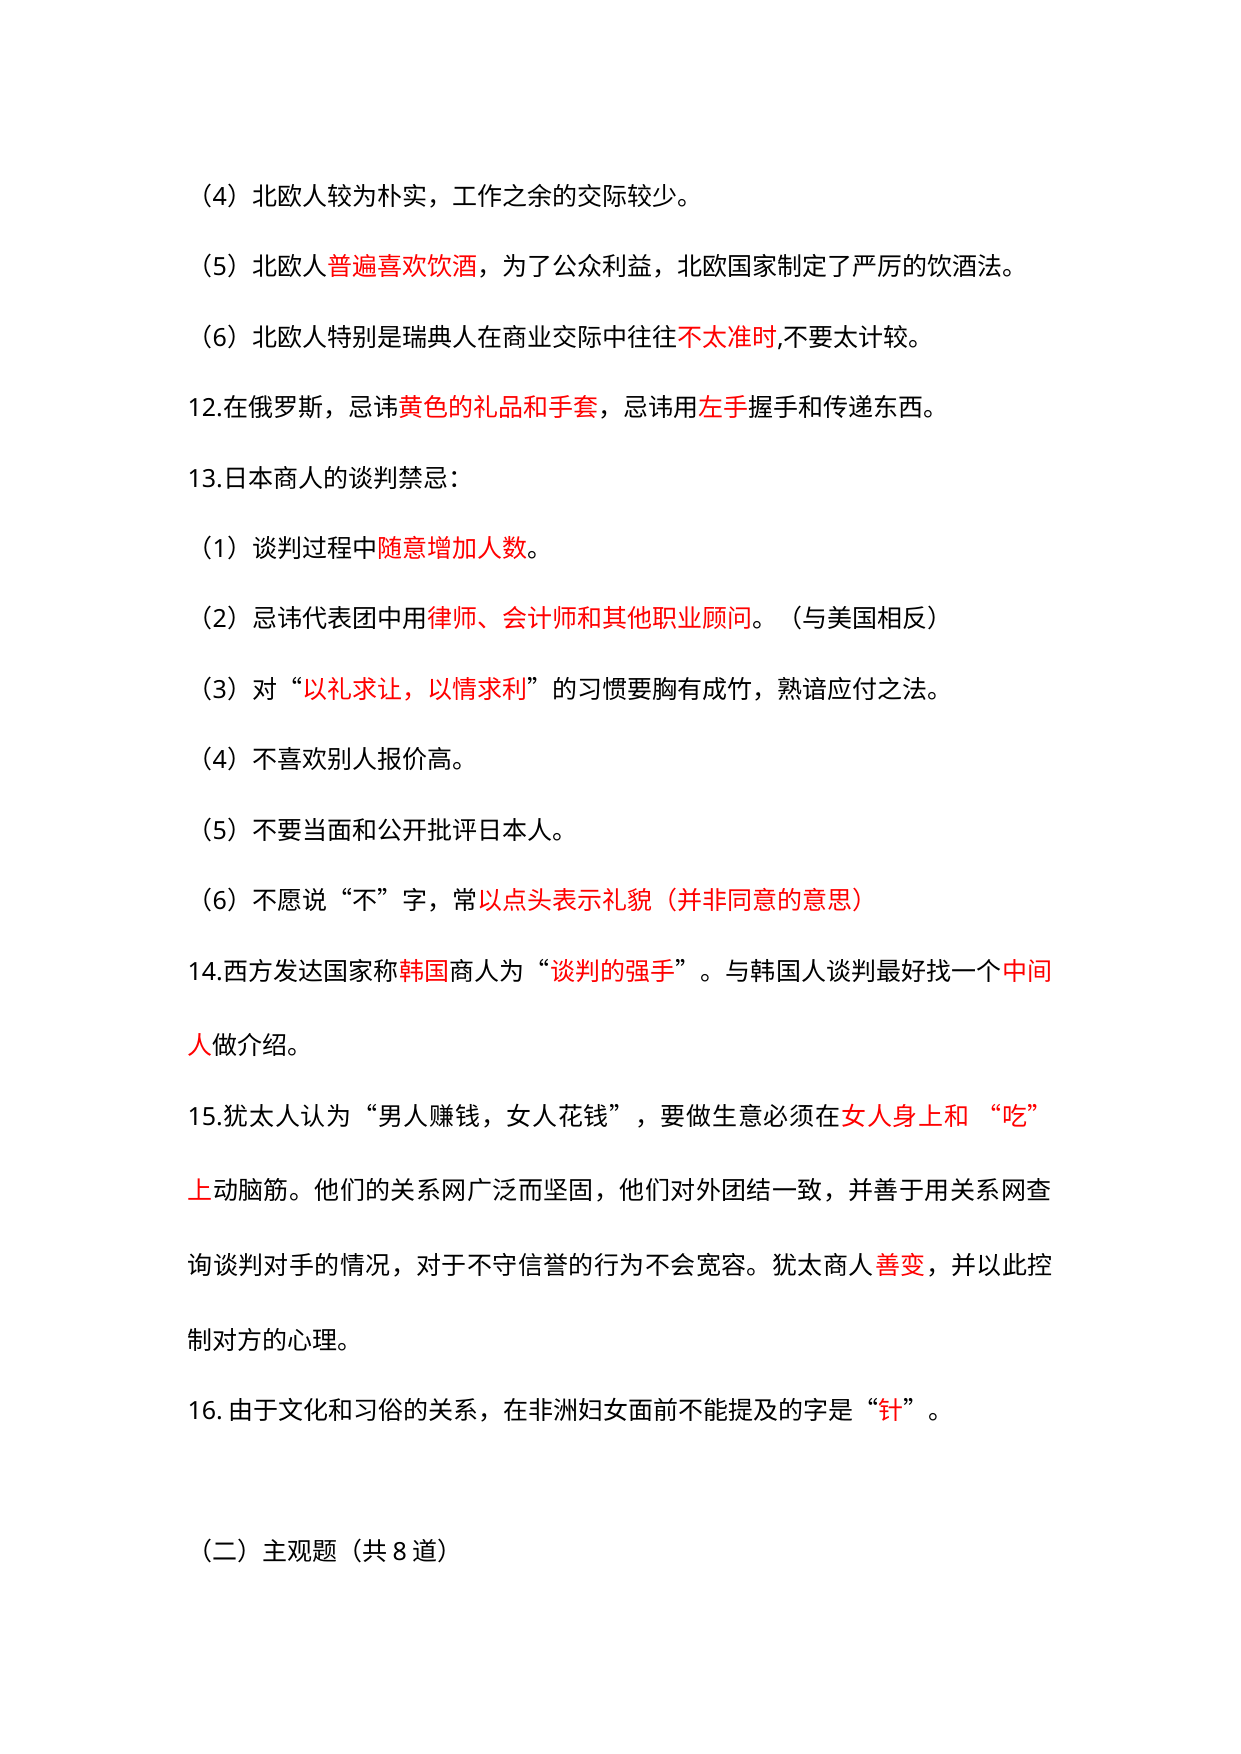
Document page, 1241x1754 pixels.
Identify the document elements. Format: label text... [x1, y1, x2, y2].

text （6）不愿说“不”字，常以点头表示礼貌（并非同意的意思） [187, 866, 1053, 931]
text （2）忌讳代表团中用律师、会计师和其他职业顾问。（与美国相反） [187, 584, 1053, 649]
text （1）谈判过程中随意增加人数。 [187, 514, 1053, 579]
text （5）不要当面和公开批评日本人。 [187, 796, 1053, 861]
text （5）北欧人普遍喜欢饮酒，为了公众利益，北欧国家制定了严厉的饮酒法。 [187, 232, 1053, 297]
text （4）北欧人较为朴实，工作之余的交际较少。 [187, 162, 1053, 227]
text （3）对“以礼求让，以情求利”的习惯要胸有成竹，熟谙应付之法。 [187, 655, 1053, 720]
text 12.在俄罗斯，忌讳黄色的礼品和手套，忌讳用左手握手和传递东西。 [187, 373, 1053, 438]
text 15.犹太人认为“男人赚钱，女人花钱”，要做生意必须在女人身上和 “吃”上动脑筋。他们的关系网广泛而坚固，他们对外团结一致，并善于用关系网查询谈判对手的情况，对于不守信誉的行为不会宽容。犹太商人善变，并以此控制对方的心理。 [187, 1082, 1053, 1371]
text （4）不喜欢别人报价高。 [187, 725, 1053, 790]
text 14.西方发达国家称韩国商人为“谈判的强手”。与韩国人谈判最好找一个中间人做介绍。 [187, 937, 1053, 1076]
text 13.日本商人的谈判禁忌： [187, 444, 1053, 509]
text （二）主观题（共8道） [187, 1517, 1053, 1582]
text 16. 由于文化和习俗的关系，在非洲妇女面前不能提及的字是“针”。 [187, 1376, 1053, 1441]
text （6）北欧人特别是瑞典人在商业交际中往往不太准时,不要太计较。 [187, 303, 1053, 368]
